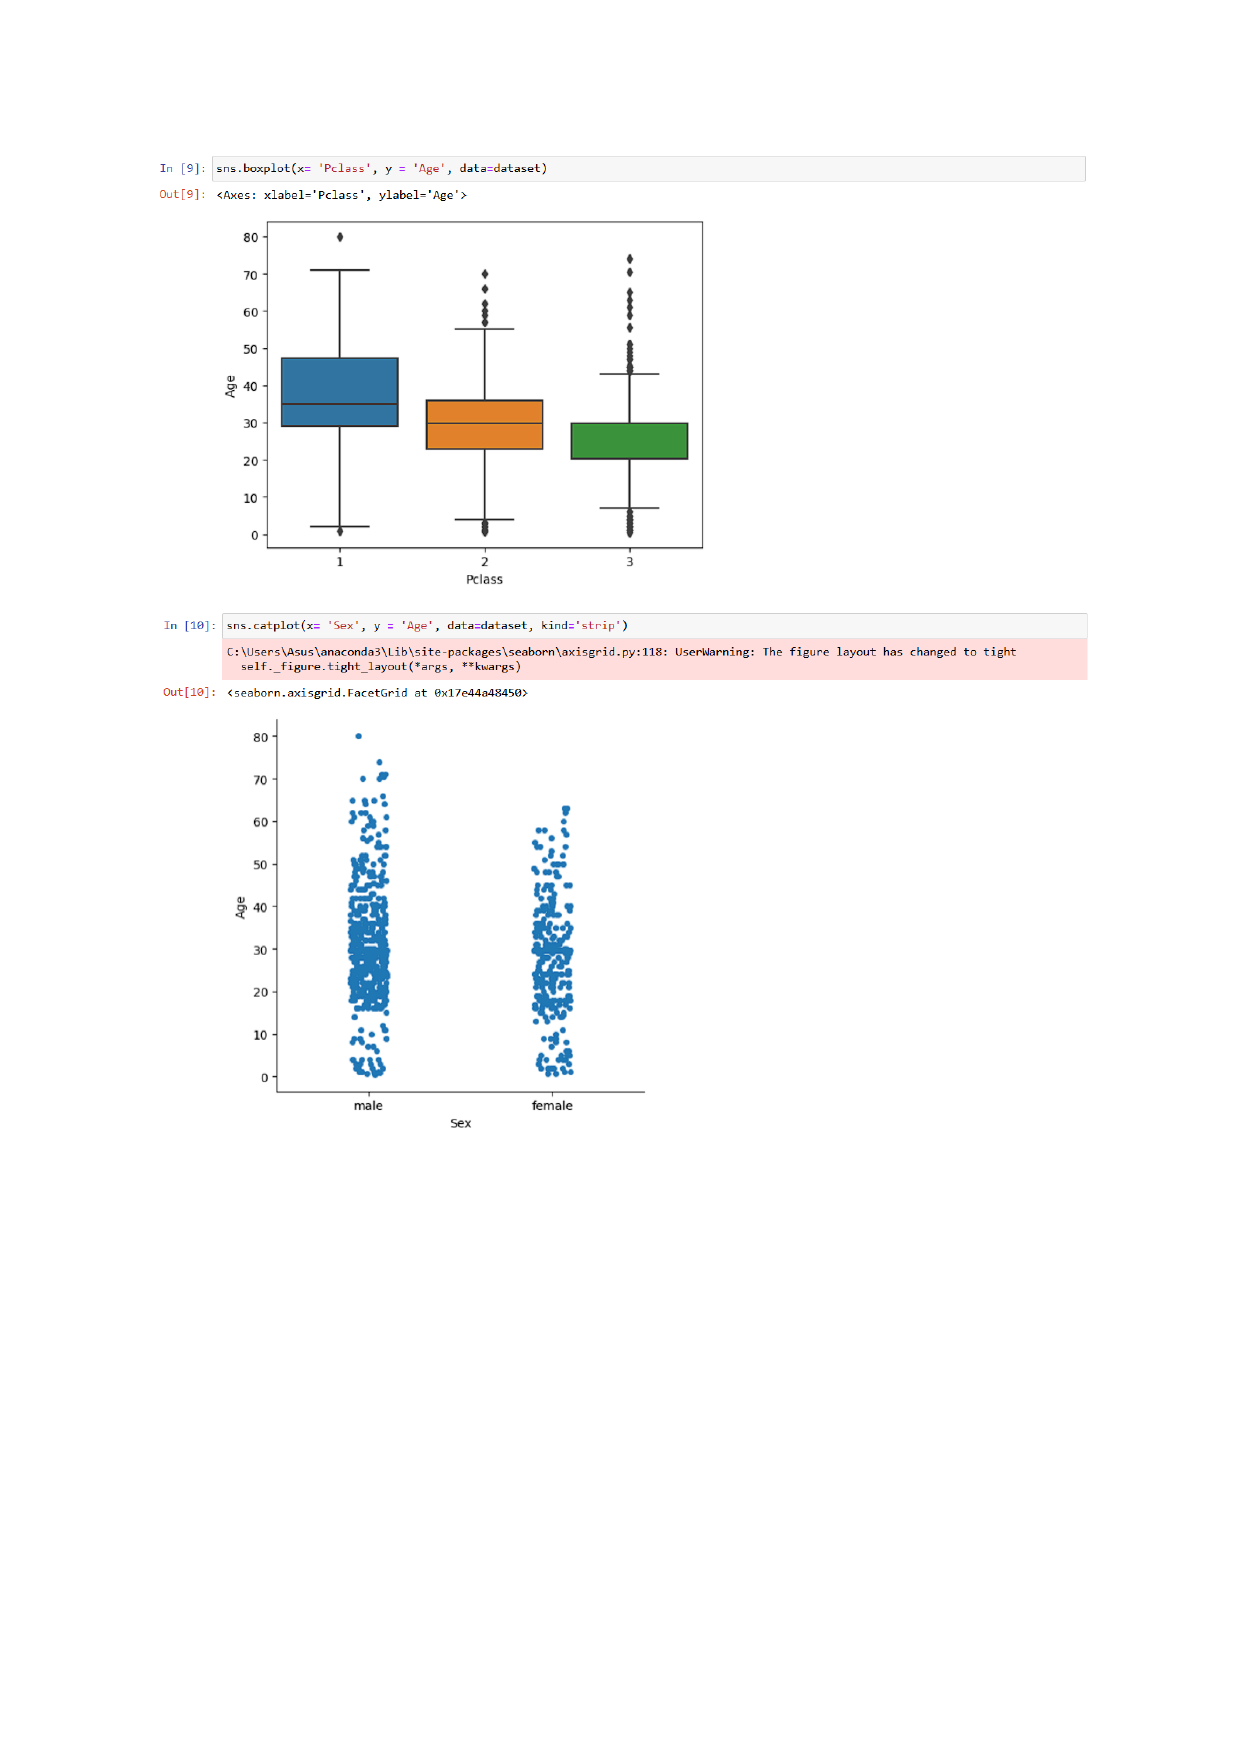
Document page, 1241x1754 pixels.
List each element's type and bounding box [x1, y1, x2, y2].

picture [150, 612, 1091, 1133]
picture [150, 150, 1091, 594]
